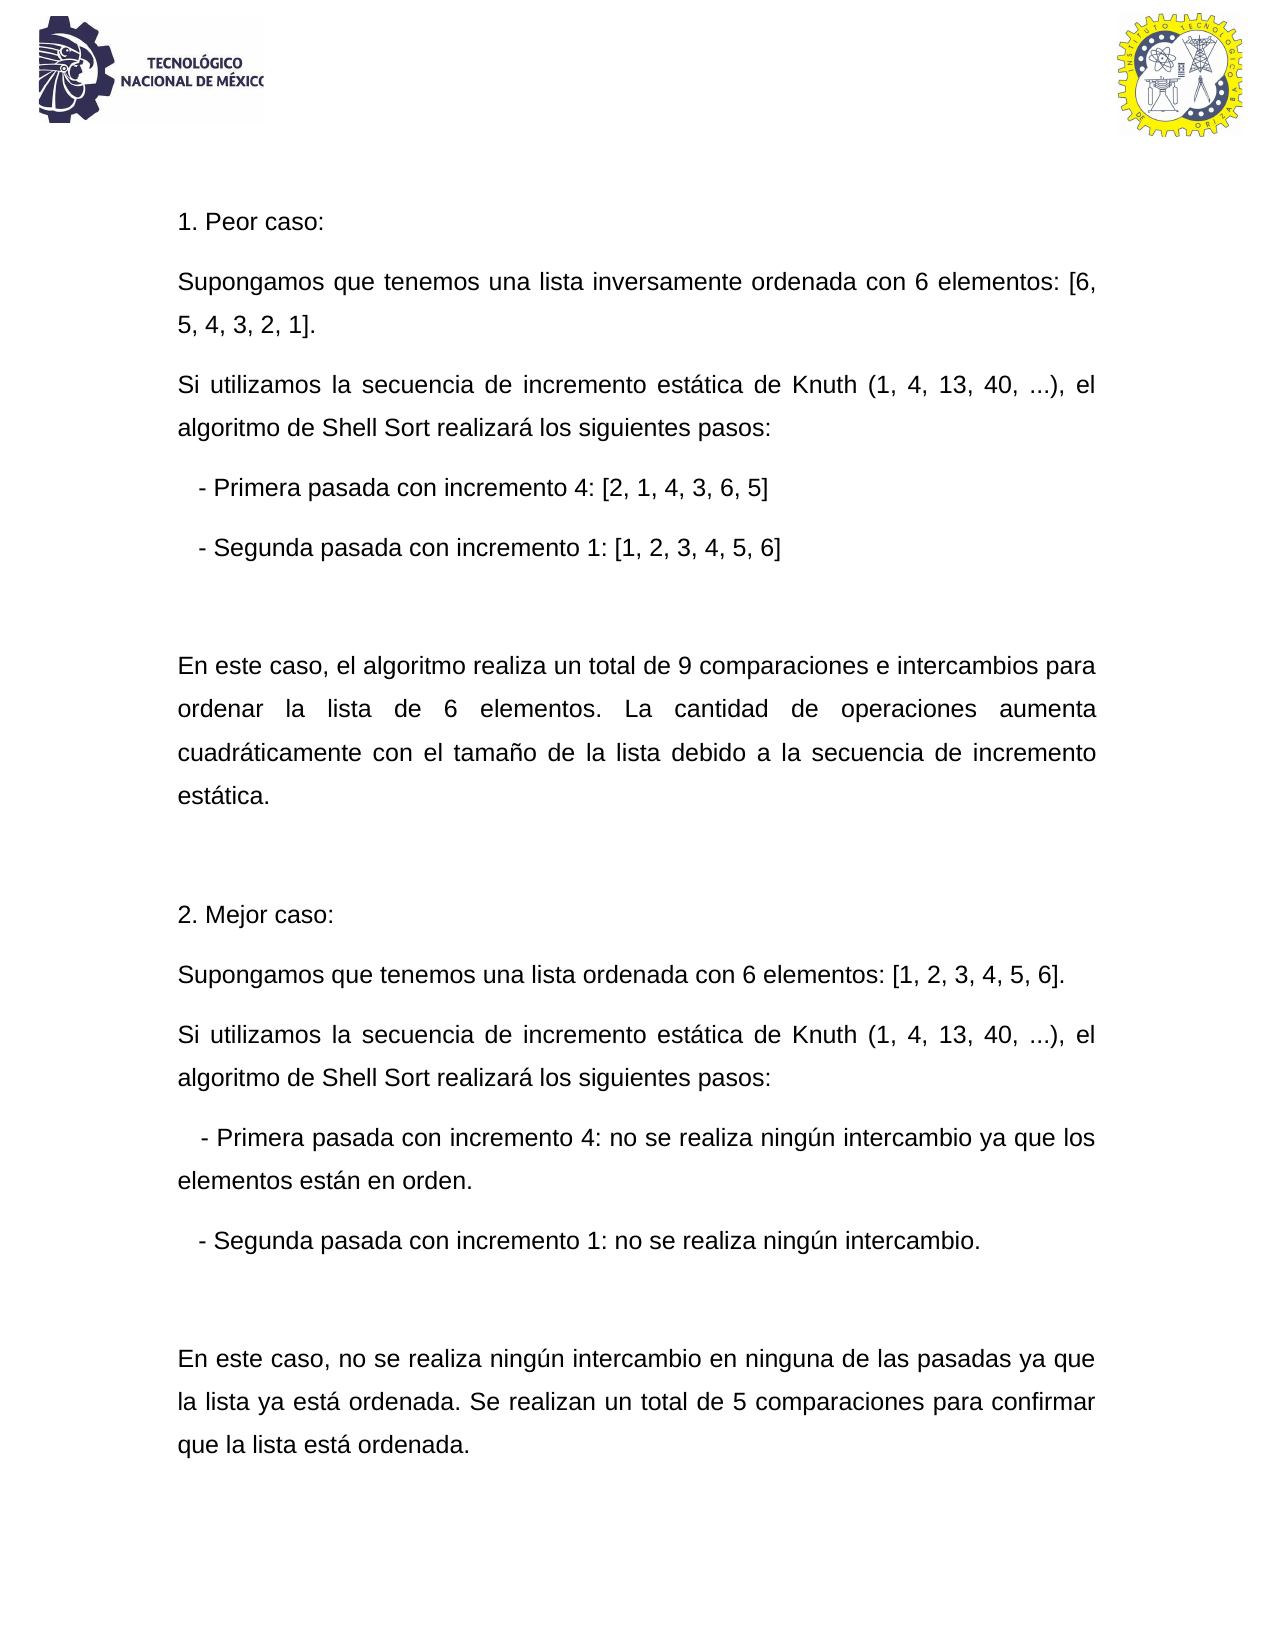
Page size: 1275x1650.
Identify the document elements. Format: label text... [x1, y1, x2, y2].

text 1. Peor caso: [177, 207, 1098, 236]
text Supongamos que tenemos una lista ordenada con 6 elementos: [1, 2, 3, 4, 5, 6]. [177, 960, 1098, 989]
text Supongamos que tenemos una lista inversamente ordenada con 6 elementos: [6, 5, 4, 3, 2, 1]. [177, 267, 1098, 339]
picture [38, 16, 264, 123]
text Si utilizamos la secuencia de incremento estática de Knuth (1, 4, 13, 40, ...), el algoritmo de Shell Sort realizará los siguientes pasos: [177, 1020, 1098, 1092]
text Si utilizamos la secuencia de incremento estática de Knuth (1, 4, 13, 40, ...), el algoritmo de Shell Sort realizará los siguientes pasos: [177, 370, 1098, 442]
picture [1117, 13, 1243, 137]
text 2. Mejor caso: [177, 900, 1098, 929]
text - Primera pasada con incremento 4: no se realiza ningún intercambio ya que los elementos están en orden. [177, 1123, 1098, 1194]
text - Segunda pasada con incremento 1: no se realiza ningún intercambio. [177, 1226, 1098, 1254]
text - Segunda pasada con incremento 1: [1, 2, 3, 4, 5, 6] [177, 533, 1098, 562]
text En este caso, el algoritmo realiza un total de 9 comparaciones e intercambios para ordenar la lista de 6 elementos. La cantidad de operaciones aumenta cuadráticamente con el tamaño de la lista debido a la secuencia de incremento estática. [177, 651, 1098, 809]
text En este caso, no se realiza ningún intercambio en ninguna de las pasadas ya que la lista ya está ordenada. Se realizan un total de 5 comparaciones para confirmar que la lista está ordenada. [177, 1344, 1098, 1459]
text - Primera pasada con incremento 4: [2, 1, 4, 3, 6, 5] [177, 473, 1098, 502]
